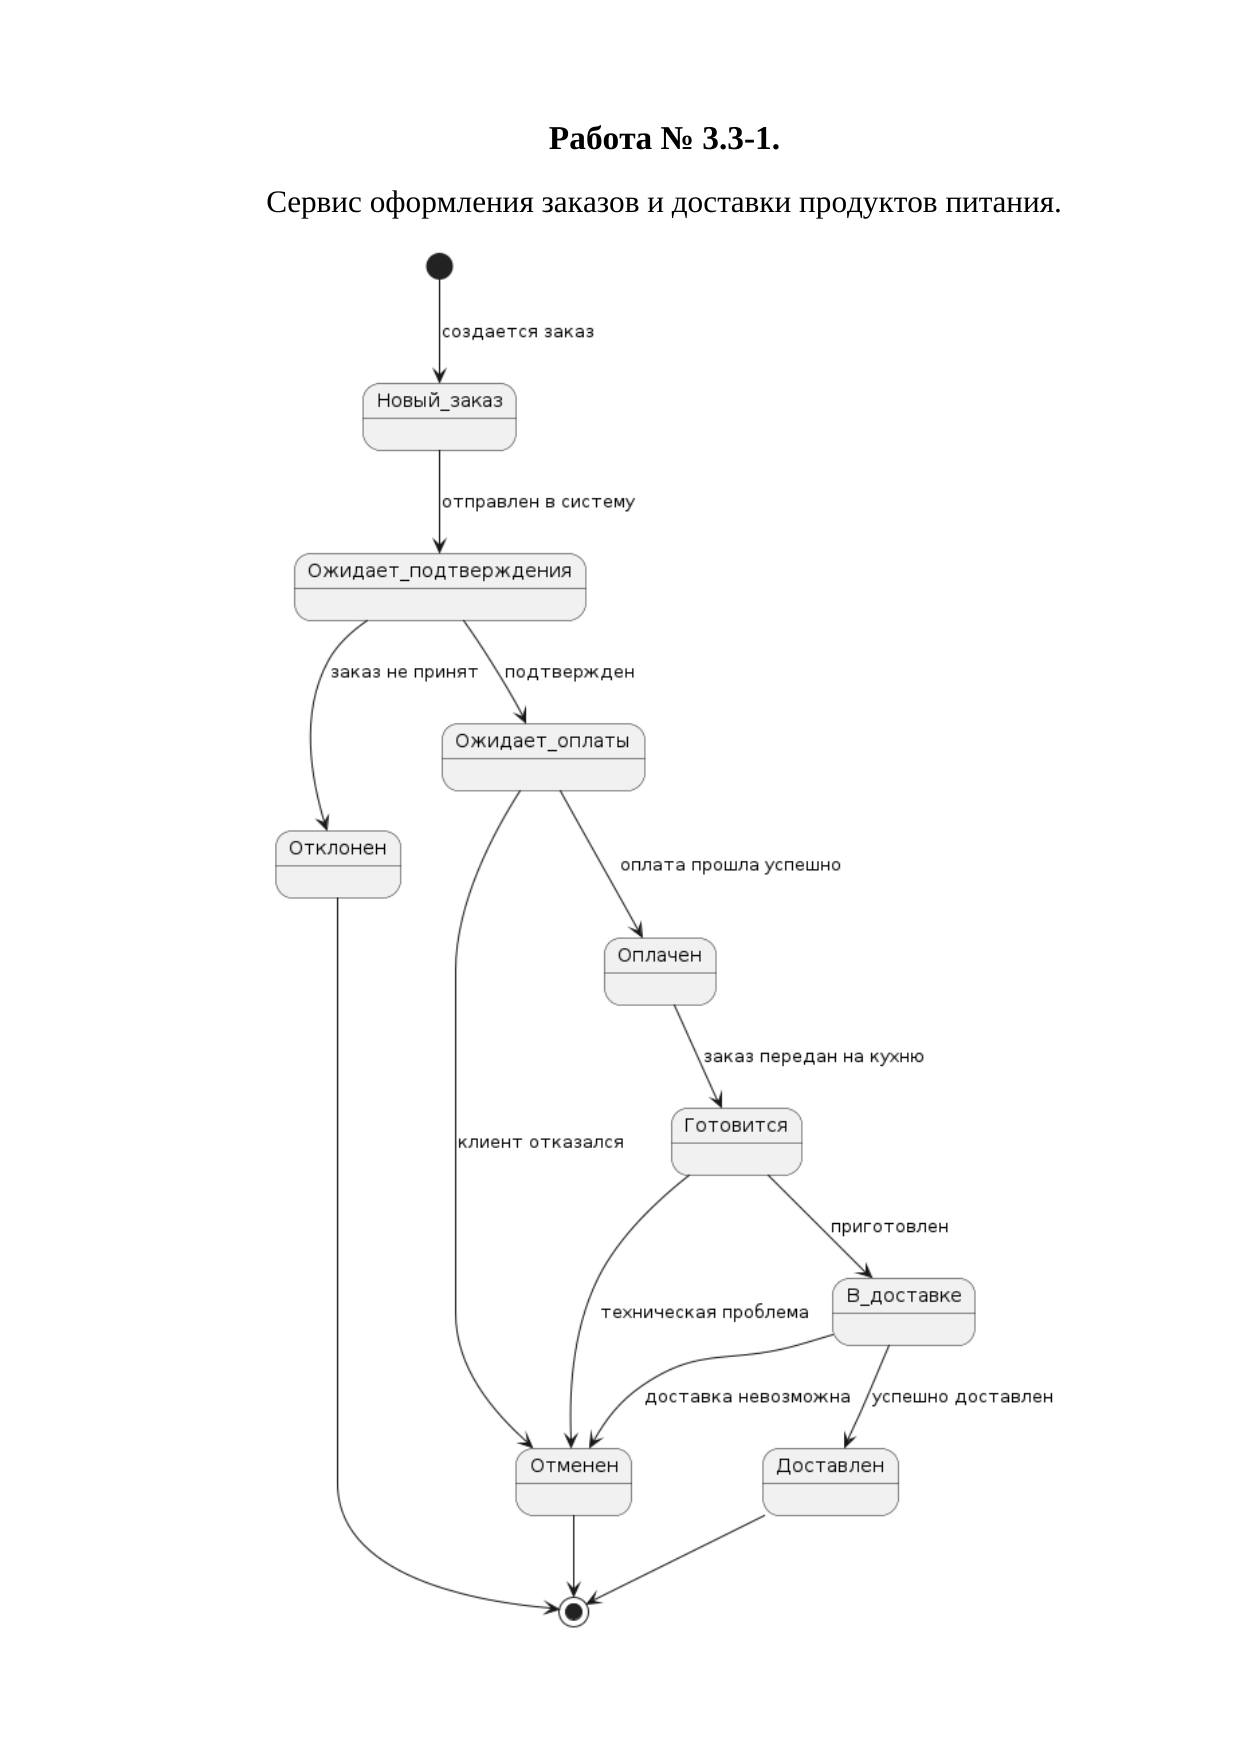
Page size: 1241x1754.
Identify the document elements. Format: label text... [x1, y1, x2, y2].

picture [266, 245, 1063, 1633]
text Работа № 3.3-1. [177, 118, 1152, 156]
text Сервис оформления заказов и доставки продуктов питания. [177, 183, 1152, 219]
